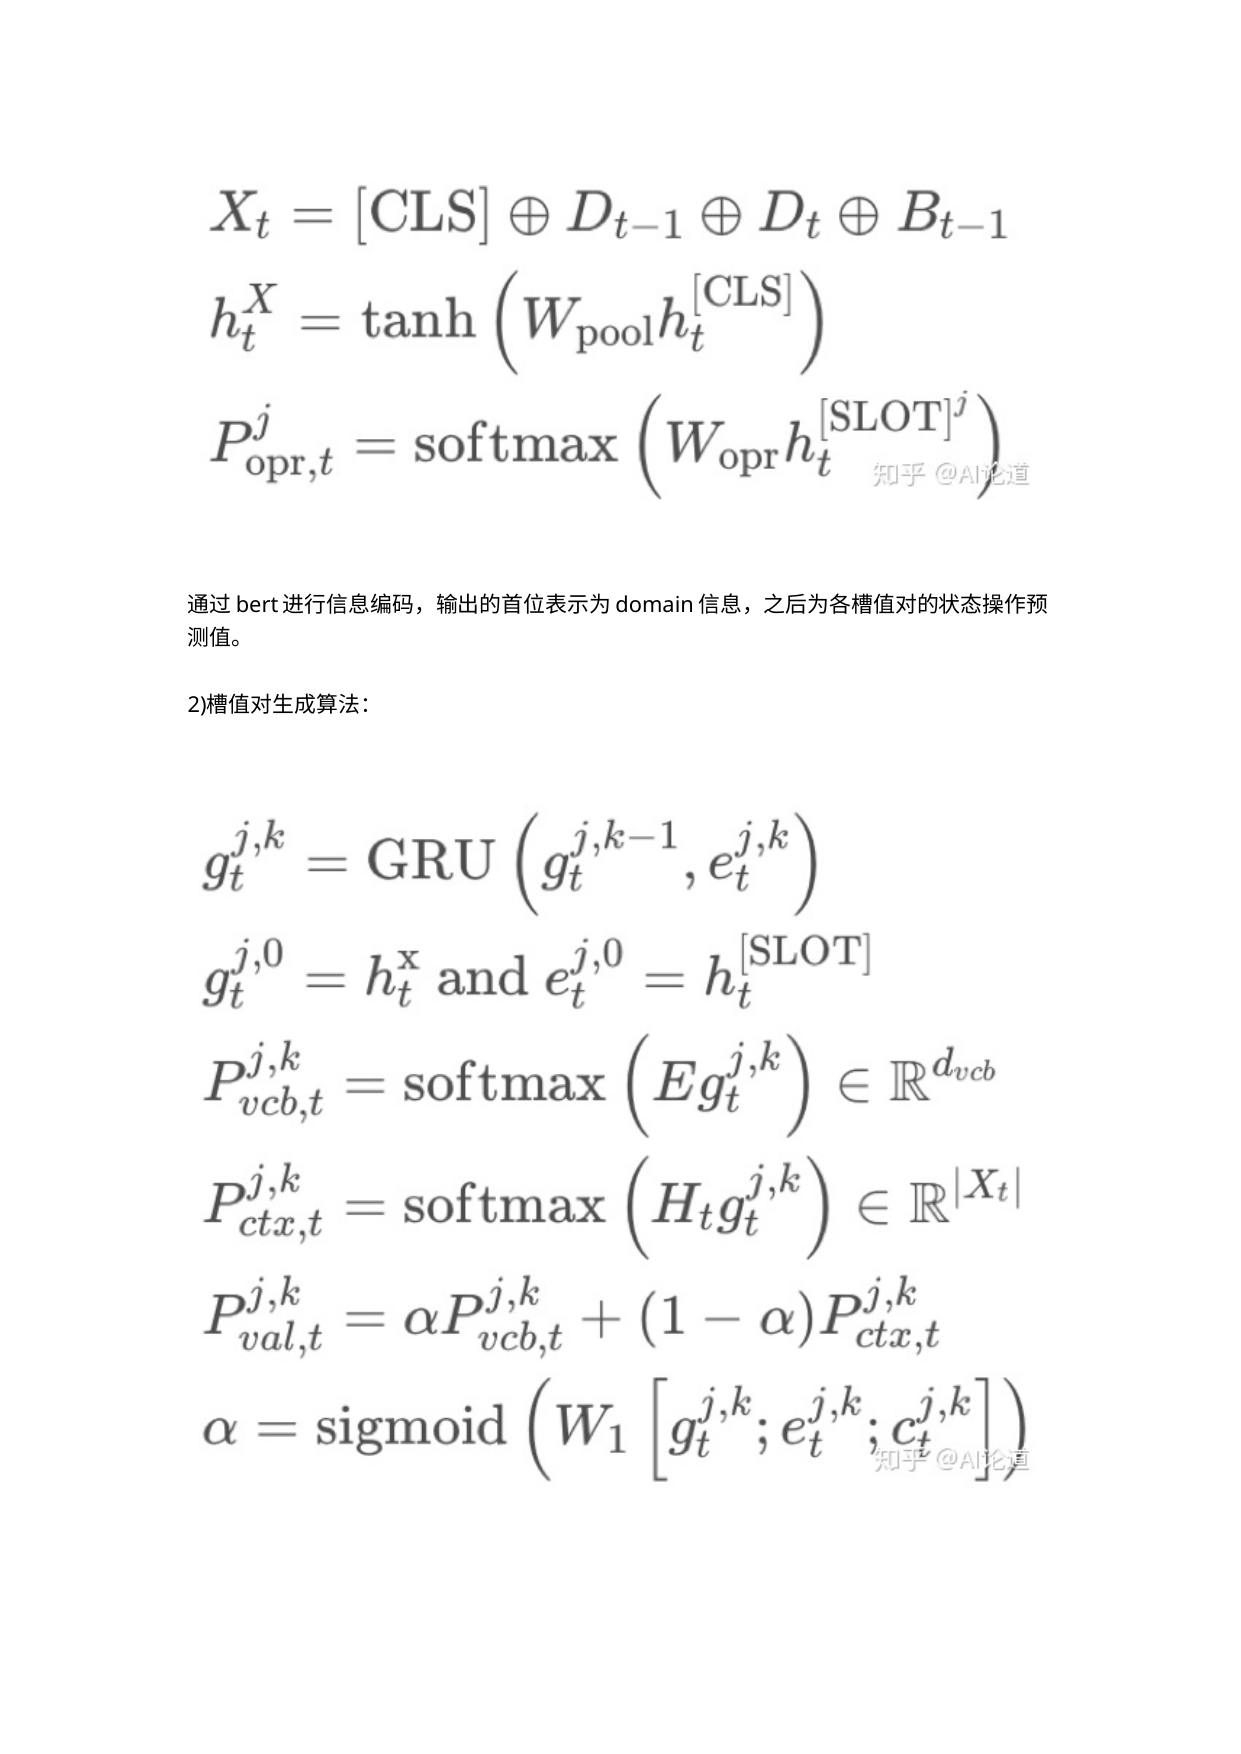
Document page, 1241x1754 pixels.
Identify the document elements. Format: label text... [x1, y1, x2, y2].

text 通过bert进行信息编码，输出的首位表示为domain信息，之后为各槽值对的状态操作预测值。 [187, 587, 1053, 652]
picture [187, 172, 1053, 510]
picture [187, 793, 1053, 1495]
text 2)槽值对生成算法： [187, 687, 1053, 719]
